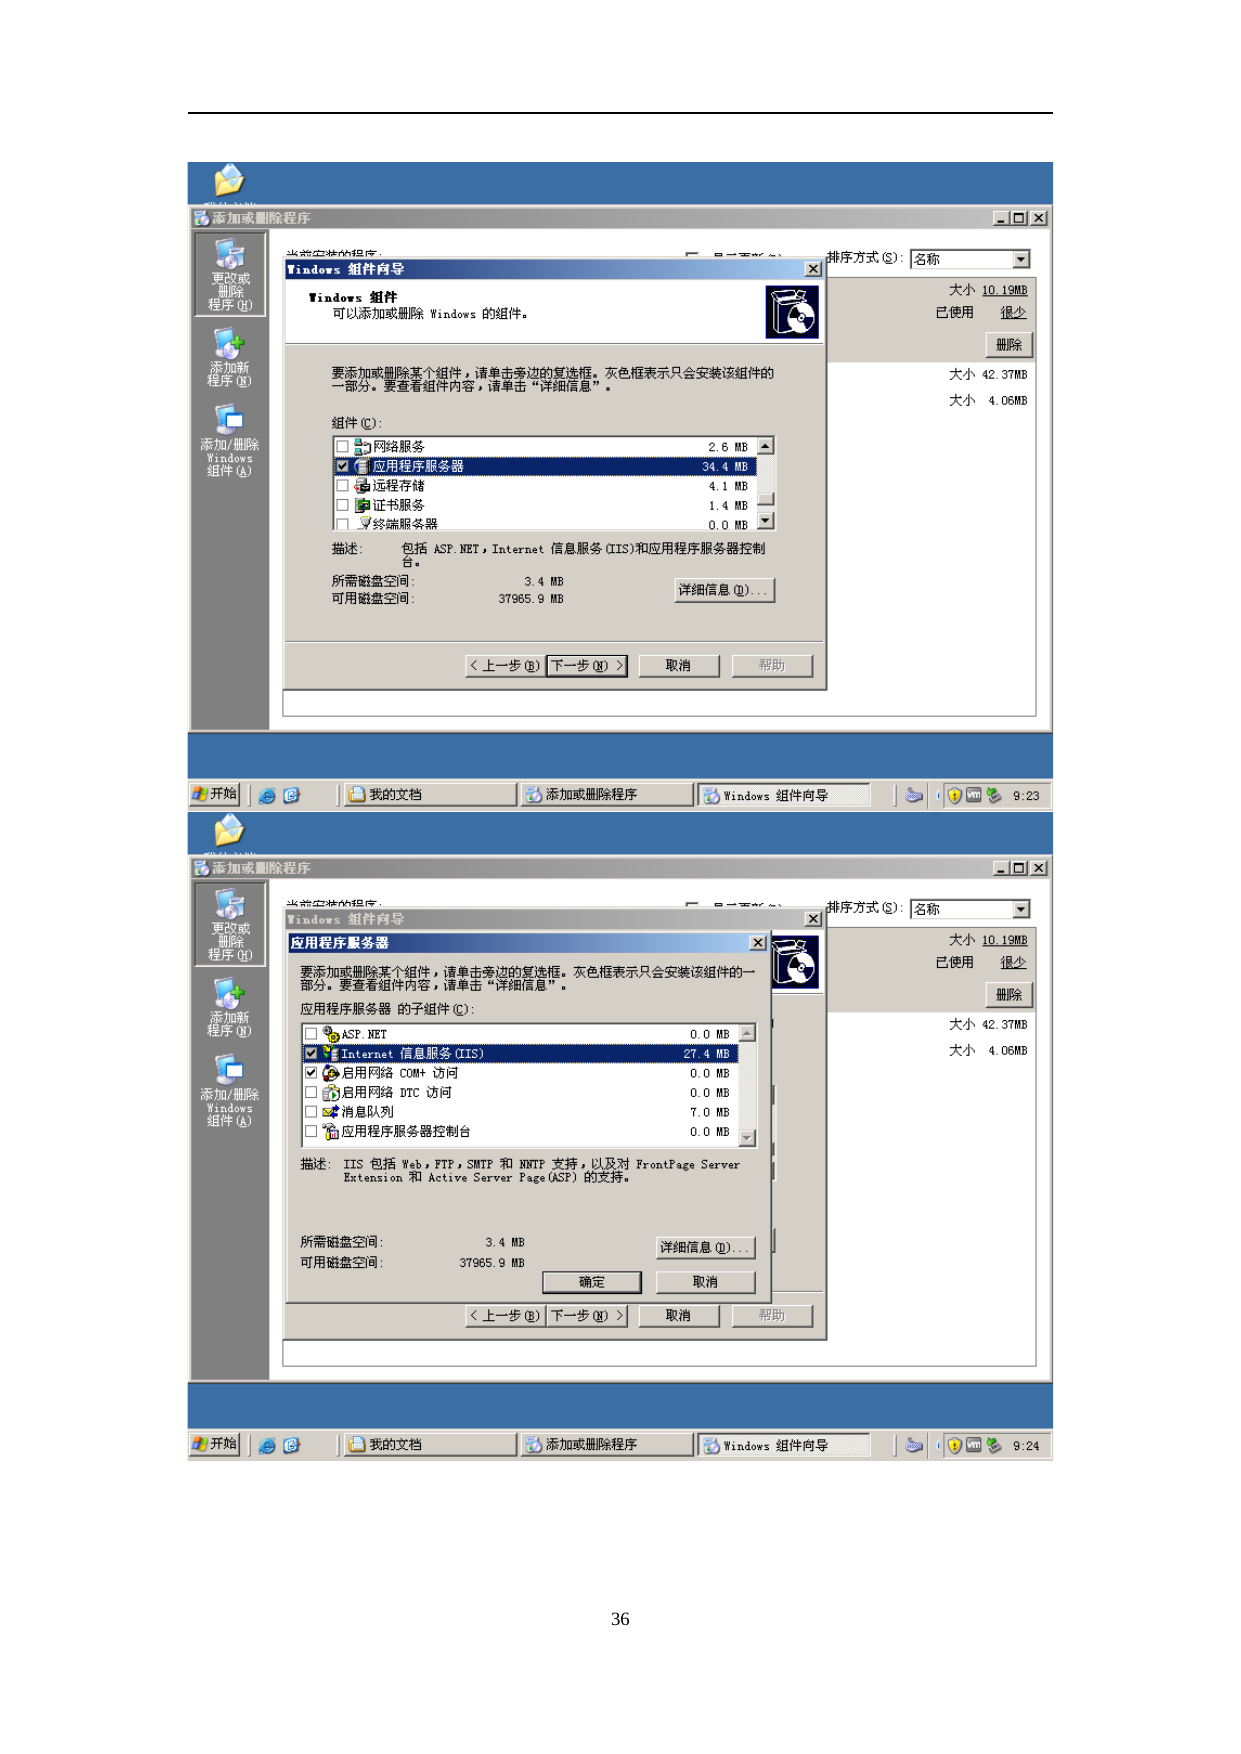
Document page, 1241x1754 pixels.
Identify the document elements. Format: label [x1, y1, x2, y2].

picture [187, 162, 1054, 811]
picture [187, 812, 1054, 1461]
